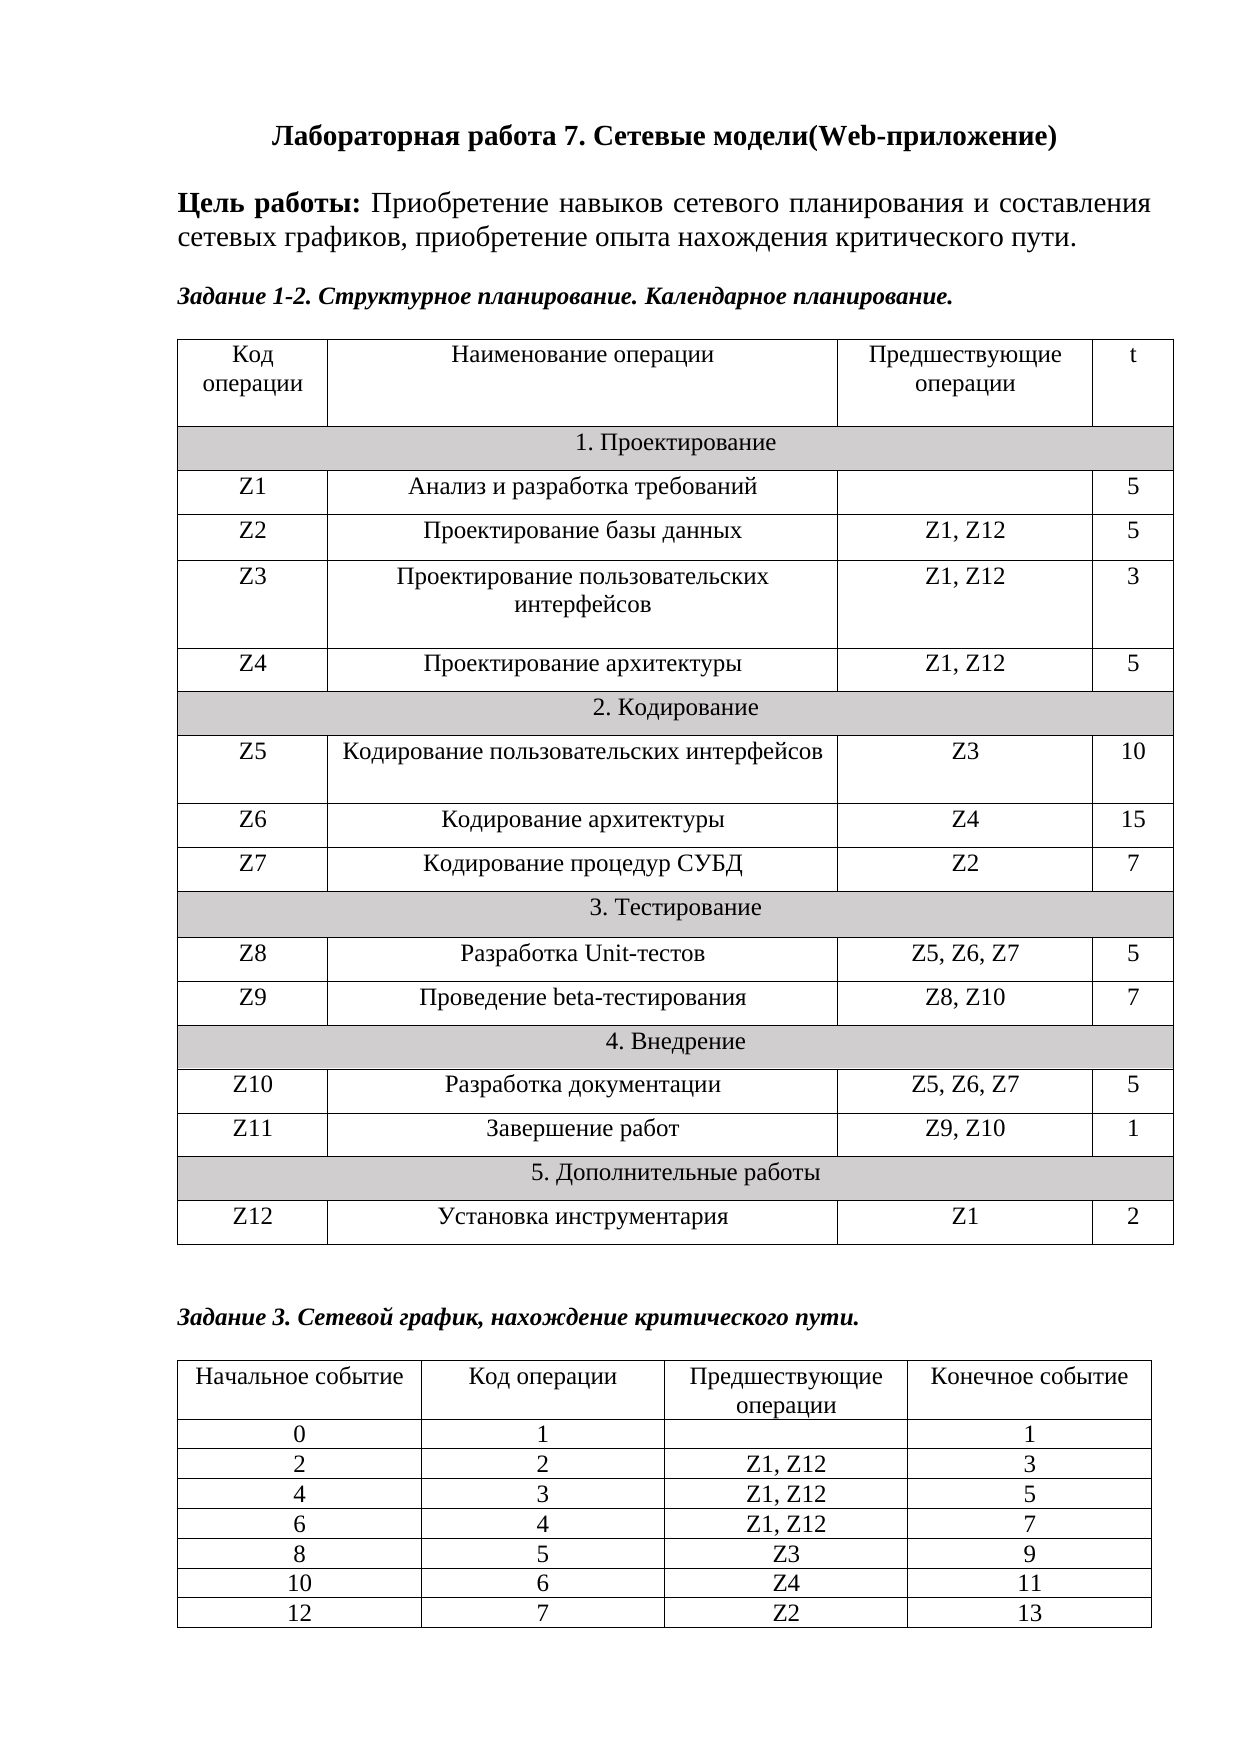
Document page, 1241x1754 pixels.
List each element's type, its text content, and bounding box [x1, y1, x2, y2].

table_cell 5 [1093, 938, 1173, 981]
table_cell Z5, Z6, Z7 [838, 1070, 1092, 1112]
table_cell [838, 471, 1092, 514]
table_cell 1 [422, 1420, 664, 1448]
table_cell Z1, Z12 [838, 515, 1092, 560]
table_cell Z1, Z12 [838, 649, 1092, 691]
table_cell 12 [178, 1598, 421, 1627]
table_cell 1. Проектирование [178, 427, 1173, 470]
table_cell Z8, Z10 [838, 982, 1092, 1025]
table_cell 10 [178, 1569, 421, 1597]
table_cell Z4 [665, 1569, 907, 1597]
table_cell 6 [422, 1569, 664, 1597]
table_cell Проектирование архитектуры [328, 649, 837, 691]
table_cell Z5 [178, 736, 327, 803]
table_cell 5 [1093, 1070, 1173, 1112]
table_cell Z8 [178, 938, 327, 981]
text Задание 1-2. Структурное планирование. Календарное планирование. [177, 281, 1152, 310]
table_cell Проектирование пользовательских интерфейсов [328, 561, 837, 647]
table_cell Z3 [178, 561, 327, 647]
table_cell Анализ и разработка требований [328, 471, 837, 514]
table_cell Z12 [178, 1201, 327, 1244]
table_cell 2 [178, 1449, 421, 1478]
table_cell 1 [908, 1420, 1151, 1448]
table_cell Завершение работ [328, 1114, 837, 1156]
table_cell 7 [908, 1509, 1151, 1538]
table_cell 7 [1093, 982, 1173, 1025]
table_cell 2 [422, 1449, 664, 1478]
table_cell Проведение beta-тестирования [328, 982, 837, 1025]
table_cell Z9 [178, 982, 327, 1025]
table_cell Z1, Z12 [665, 1479, 907, 1508]
table_cell Кодирование архитектуры [328, 804, 837, 847]
table_cell 5 [1093, 515, 1173, 560]
table_cell Z11 [178, 1114, 327, 1156]
table_cell 5 [908, 1479, 1151, 1508]
table_cell [665, 1420, 907, 1448]
table_cell 3 [1093, 561, 1173, 647]
table_cell Z1 [178, 471, 327, 514]
table_cell Z2 [665, 1598, 907, 1627]
table_cell 7 [1093, 848, 1173, 891]
table_cell 11 [908, 1569, 1151, 1597]
text Цель работы: Приобретение навыков сетевого планирования и составления сетевых графиков, приобретение опыта нахождения критического пути. [177, 185, 1152, 252]
table_cell Z1, Z12 [838, 561, 1092, 647]
table_cell 5 [422, 1539, 664, 1567]
table_header Код операции [422, 1361, 664, 1418]
table_cell Z7 [178, 848, 327, 891]
table_header Конечное событие [908, 1361, 1151, 1418]
table_cell 8 [178, 1539, 421, 1567]
table_cell 4 [178, 1479, 421, 1508]
table_cell Разработка документации [328, 1070, 837, 1112]
table_header Код операции [178, 340, 327, 426]
table_cell 4 [422, 1509, 664, 1538]
table_cell 2. Кодирование [178, 692, 1173, 735]
table_cell 5 [1093, 471, 1173, 514]
table_cell Проектирование базы данных [328, 515, 837, 560]
table_header Наименование операции [328, 340, 837, 426]
table_cell Z3 [838, 736, 1092, 803]
table_cell 5 [1093, 649, 1173, 691]
table_cell Z1, Z12 [665, 1509, 907, 1538]
table_cell 6 [178, 1509, 421, 1538]
table_cell Z2 [838, 848, 1092, 891]
table_cell 3 [908, 1449, 1151, 1478]
table_header Предшествующие операции [665, 1361, 907, 1418]
table_header Начальное событие [178, 1361, 421, 1418]
table_cell Z3 [665, 1539, 907, 1567]
table_cell 7 [422, 1598, 664, 1627]
text Лабораторная работа 7. Сетевые модели(Web-приложение) [177, 118, 1152, 152]
table_cell Z10 [178, 1070, 327, 1112]
table_cell 4. Внедрение [178, 1026, 1173, 1068]
table_cell 5. Дополнительные работы [178, 1157, 1173, 1200]
table_cell 0 [178, 1420, 421, 1448]
table_cell 1 [1093, 1114, 1173, 1156]
table_cell Z4 [838, 804, 1092, 847]
table_cell 3. Тестирование [178, 892, 1173, 937]
table_cell 15 [1093, 804, 1173, 847]
table_cell 9 [908, 1539, 1151, 1567]
table_cell Z1, Z12 [665, 1449, 907, 1478]
table_cell Z2 [178, 515, 327, 560]
table_cell Z6 [178, 804, 327, 847]
table_header Предшествующие операции [838, 340, 1092, 426]
table_cell Кодирование пользовательских интерфейсов [328, 736, 837, 803]
table_cell Разработка Unit-тестов [328, 938, 837, 981]
table_cell 13 [908, 1598, 1151, 1627]
table_cell Z9, Z10 [838, 1114, 1092, 1156]
table_cell 3 [422, 1479, 664, 1508]
table_cell Z1 [838, 1201, 1092, 1244]
table_header t [1093, 340, 1173, 426]
table_cell Установка инструментария [328, 1201, 837, 1244]
table_cell 10 [1093, 736, 1173, 803]
text Задание 3. Сетевой график, нахождение критического пути. [177, 1302, 1152, 1331]
table_cell 2 [1093, 1201, 1173, 1244]
table_cell Z4 [178, 649, 327, 691]
table_cell Кодирование процедур СУБД [328, 848, 837, 891]
table_cell Z5, Z6, Z7 [838, 938, 1092, 981]
